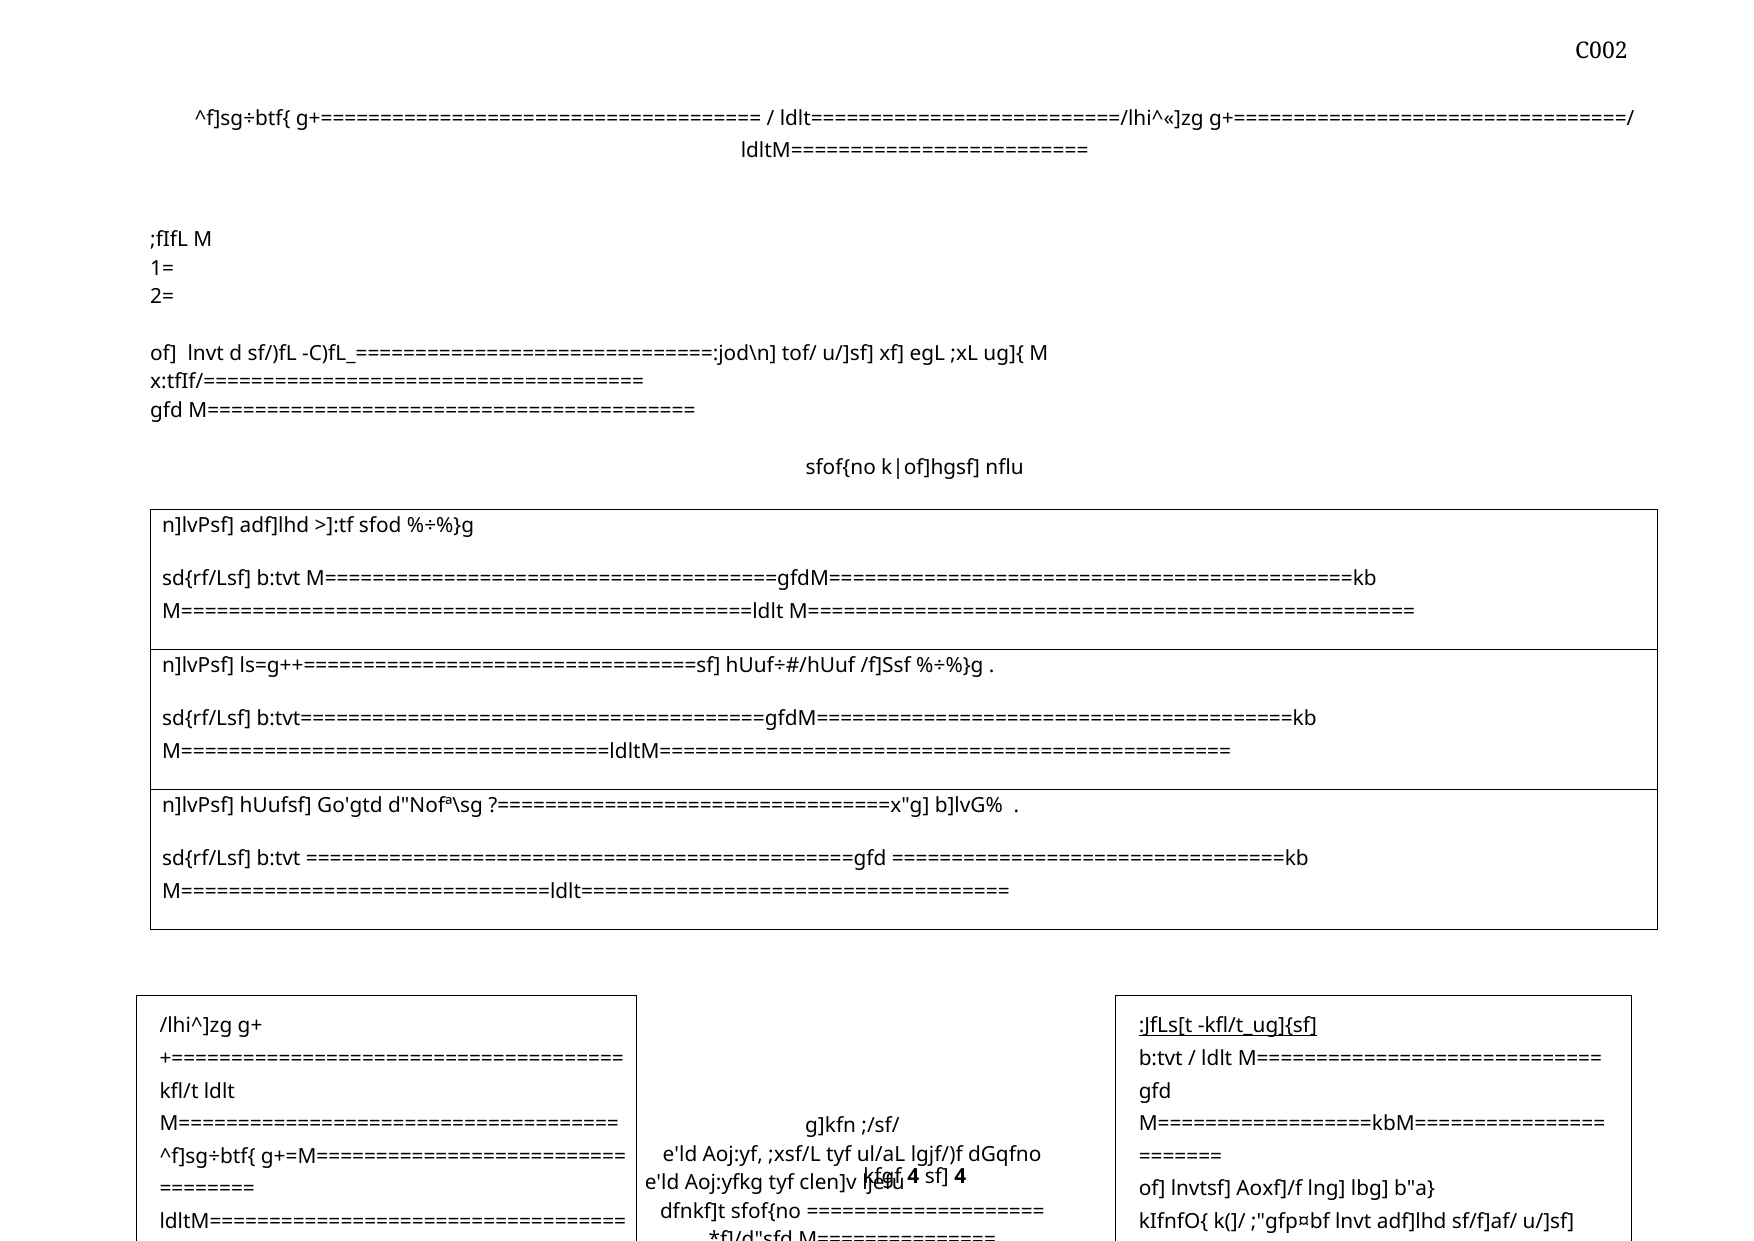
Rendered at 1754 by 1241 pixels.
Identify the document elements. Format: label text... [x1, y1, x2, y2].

text sfof{no k|of]hgsf] nflu [150, 452, 1679, 480]
text ;fIfL M [150, 224, 1679, 253]
table_header n]lvPsf] adf]lhd >]:tf sfod %÷%}g sd{rf/Lsf] b:tvt M======================================gfdM============================================kb M================================================ldlt M=================================================== [151, 510, 1657, 649]
text gfd M========================================= [150, 395, 1679, 423]
text of] lnvt d sf/)fL -C)fL_==============================:jod\n] tof/ u/]sf] xf] egL ;xL ug]{ M [150, 338, 1679, 366]
text 2= [150, 281, 1679, 309]
table_cell n]lvPsf] hUufsf] Go'gtd d"Nofª\sg ?=================================x"g] b]lvG% . sd{rf/Lsf] b:tvt ==============================================gfd =================================kb M===============================ldlt==================================== [151, 790, 1657, 929]
table_cell n]lvPsf] ls=g++=================================sf] hUuf÷#/hUuf /f]Ssf %÷%}g . sd{rf/Lsf] b:tvt=======================================gfdM========================================kb M====================================ldltM================================================ [151, 650, 1657, 789]
text x:tfIf/===================================== [150, 366, 1679, 395]
text 1= [150, 253, 1679, 281]
